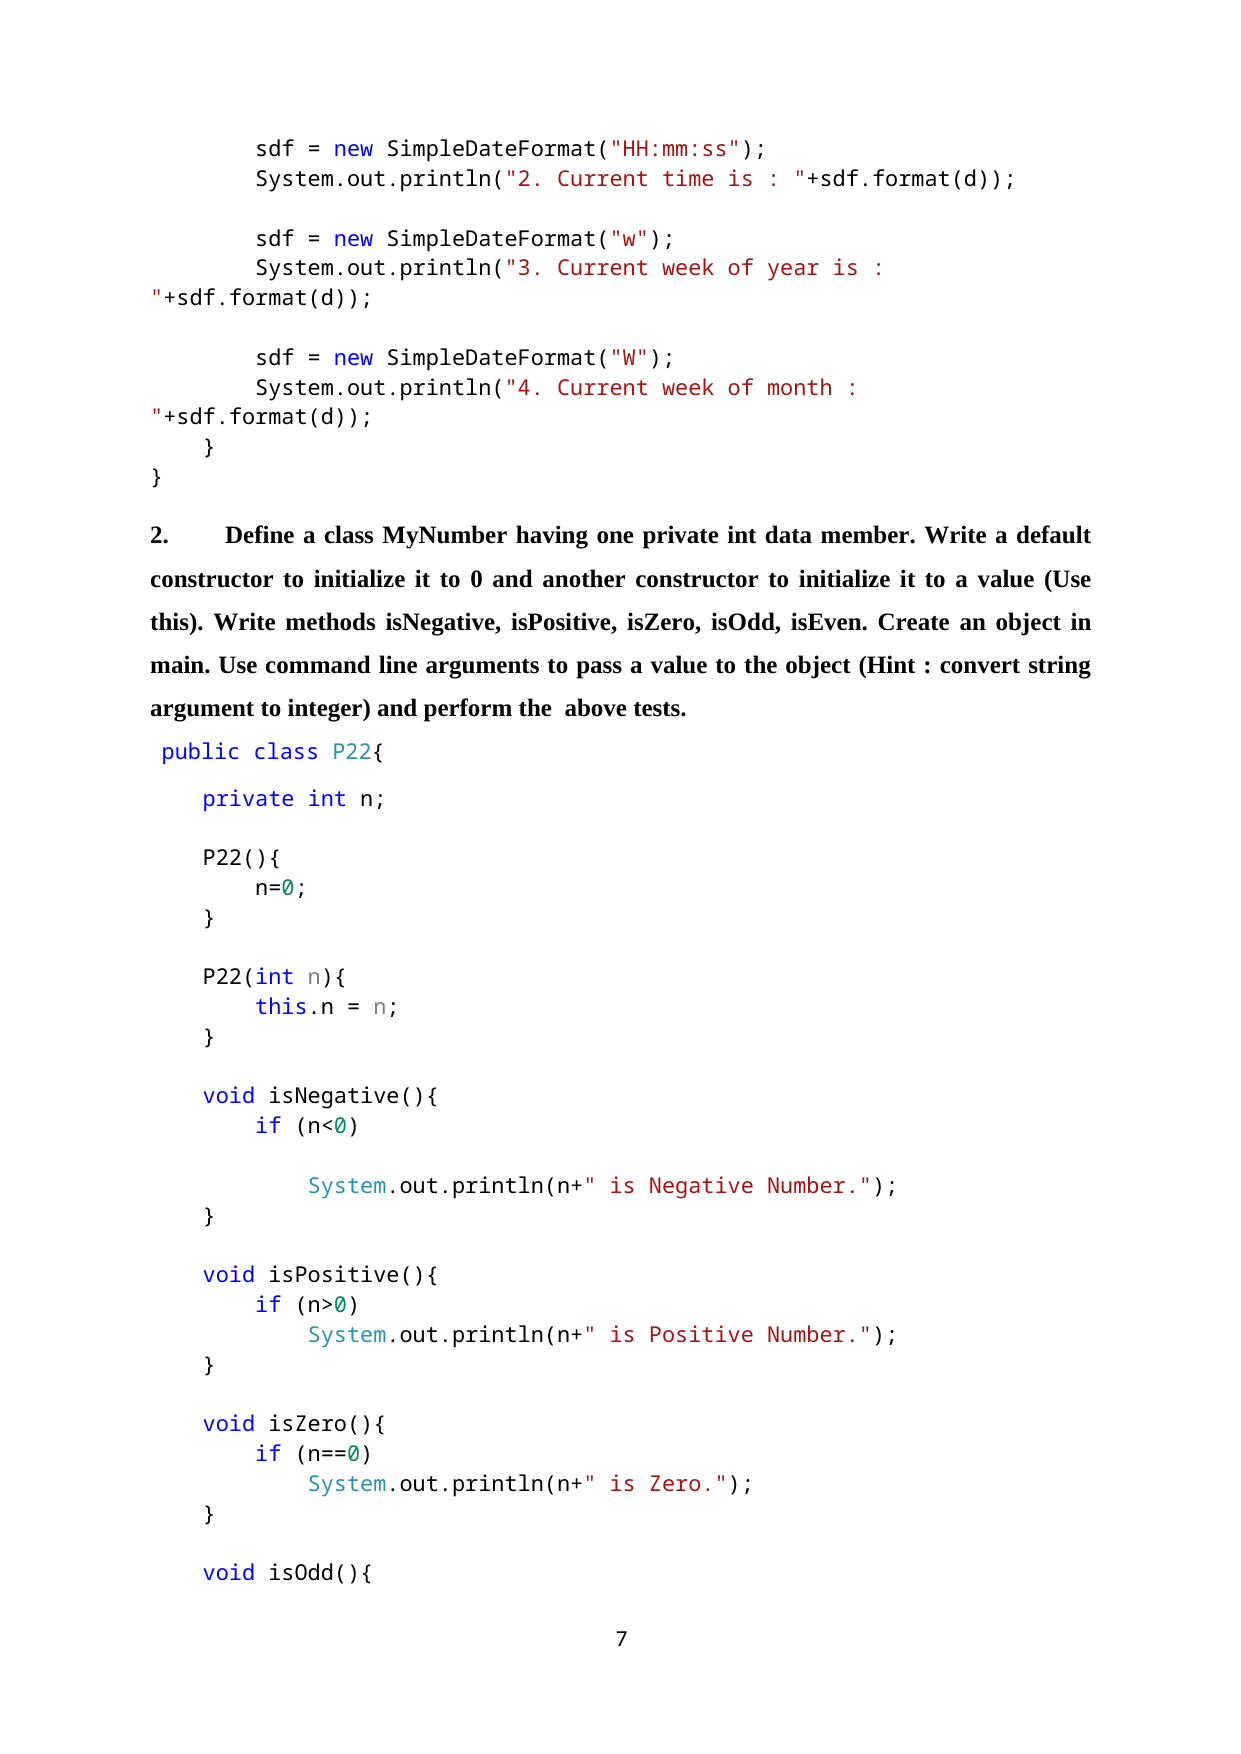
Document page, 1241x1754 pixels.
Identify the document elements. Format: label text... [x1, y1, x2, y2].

text } [150, 1021, 1093, 1051]
text } [150, 902, 1093, 932]
text sdf = new SimpleDateFormat("w"); [150, 223, 1093, 252]
text } [150, 461, 1093, 491]
text if (n>0) [150, 1289, 1093, 1319]
list Define a class MyNumber having one private int data member. Write a default constructor to initialize it to 0 and another constructor to initialize it to a value (Use this). Write methods isNegative, isPositive, isZero, isOdd, isEven. Create an object in main. Use command line arguments to pass a value to the object (Hint : convert string argument to integer) and perform the above tests. [150, 521, 1093, 722]
text void isNegative(){ [150, 1081, 1093, 1110]
text void isOdd(){ [150, 1557, 1093, 1587]
text P22(){ [150, 842, 1093, 872]
text public class P22{ [150, 736, 1093, 766]
text System.out.println("4. Current week of month : "+sdf.format(d)); [150, 372, 1093, 431]
text void isZero(){ [150, 1408, 1093, 1438]
text } [150, 1200, 1093, 1229]
text sdf = new SimpleDateFormat("W"); [150, 342, 1093, 372]
text if (n<0) [150, 1110, 1093, 1140]
text } [150, 1498, 1093, 1527]
text private int n; [150, 783, 1093, 812]
text } [150, 431, 1093, 461]
text System.out.println(n+" is Negative Number."); [150, 1170, 1093, 1200]
text n=0; [150, 872, 1093, 902]
text System.out.println("3. Current week of year is : "+sdf.format(d)); [150, 252, 1093, 312]
text void isPositive(){ [150, 1259, 1093, 1289]
text System.out.println("2. Current time is : "+sdf.format(d)); [150, 163, 1093, 193]
text System.out.println(n+" is Zero."); [150, 1468, 1093, 1498]
text if (n==0) [150, 1438, 1093, 1468]
text P22(int n){ [150, 961, 1093, 991]
text sdf = new SimpleDateFormat("HH:mm:ss"); [150, 133, 1093, 163]
text System.out.println(n+" is Positive Number."); [150, 1319, 1093, 1349]
text } [150, 1349, 1093, 1378]
text this.n = n; [150, 991, 1093, 1021]
